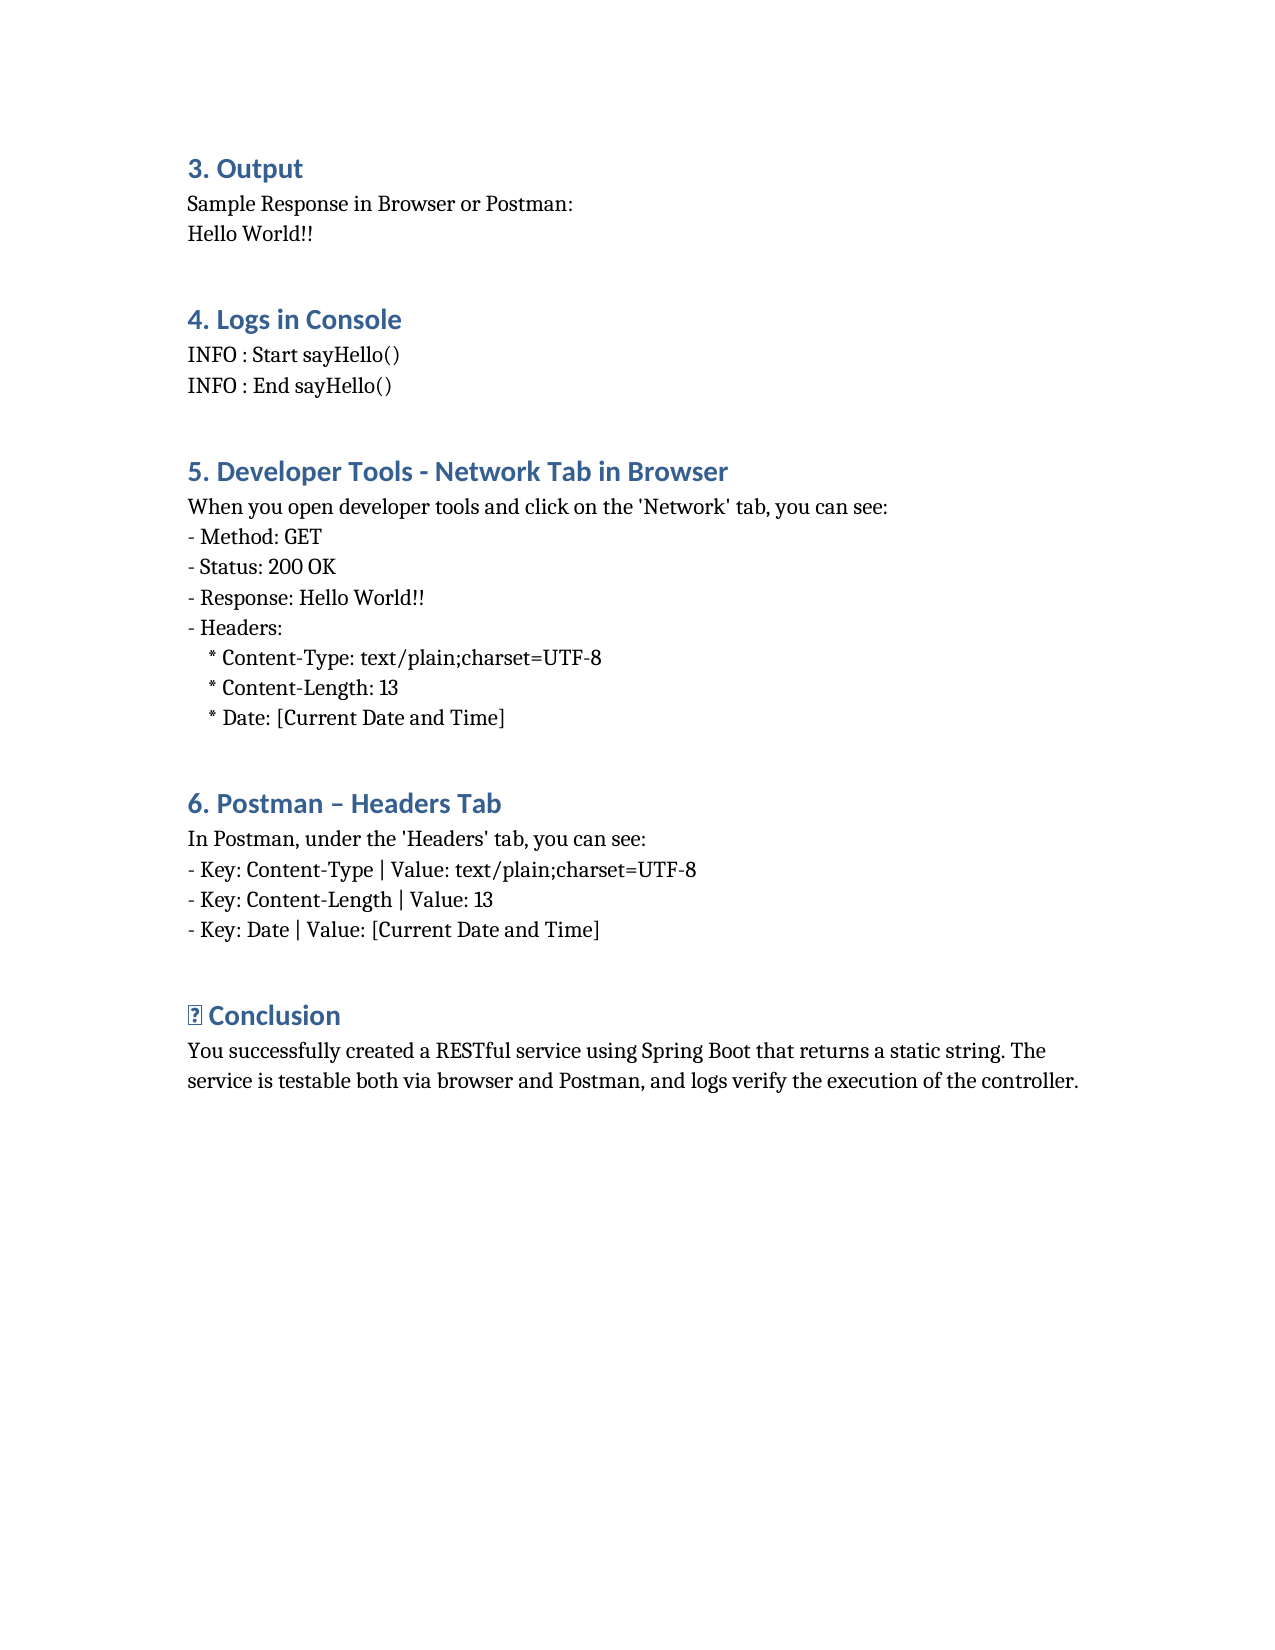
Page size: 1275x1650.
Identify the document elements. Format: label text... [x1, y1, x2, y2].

text In Postman, under the 'Headers' tab, you can see: - Key: Content-Type | Value: text/plain;charset=UTF-8 - Key: Content-Length | Value: 13 - Key: Date | Value: [Current Date and Time] [187, 826, 1087, 943]
text INFO : Start sayHello() INFO : End sayHello() [187, 342, 1087, 399]
text When you open developer tools and click on the 'Network' tab, you can see: - Method: GET - Status: 200 OK - Response: Hello World!! - Headers: * Content-Type: text/plain;charset=UTF-8 * Content-Length: 13 * Date: [Current Date and Time] [187, 494, 1087, 731]
subtitle 5. Developer Tools - Network Tab in Browser [187, 453, 1087, 488]
text Sample Response in Browser or Postman: Hello World!! [187, 191, 1087, 247]
subtitle 6. Postman – Headers Tab [187, 785, 1087, 821]
subtitle 4. Logs in Console [187, 301, 1087, 337]
subtitle ✅ Conclusion [187, 997, 1087, 1033]
subtitle 3. Output [187, 150, 1087, 186]
text You successfully created a RESTful service using Spring Boot that returns a static string. The service is testable both via browser and Postman, and logs verify the execution of the controller. [187, 1038, 1087, 1094]
